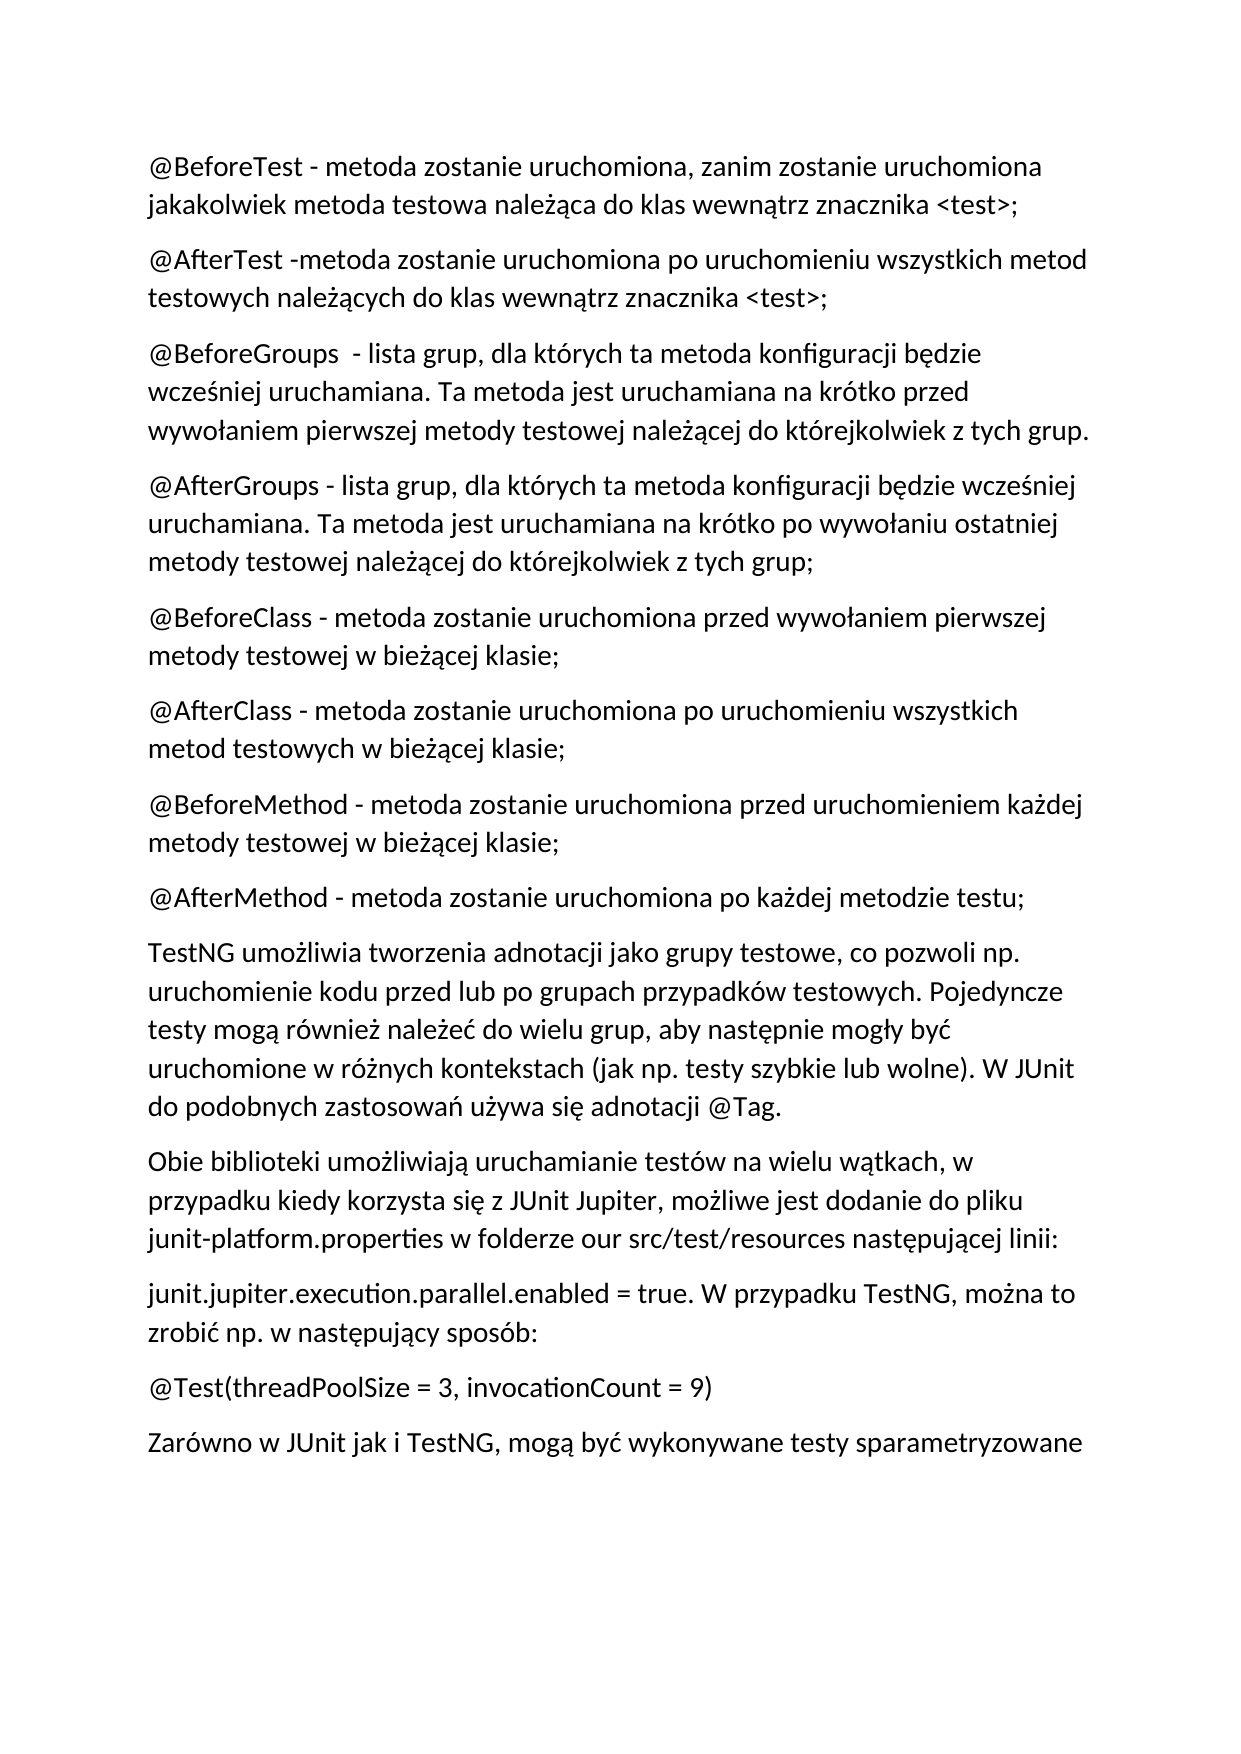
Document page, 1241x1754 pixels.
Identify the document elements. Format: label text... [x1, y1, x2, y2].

text @BeforeMethod - metoda zostanie uruchomiona przed uruchomieniem każdej metody testowej w bieżącej klasie; [148, 786, 1093, 860]
text @AfterMethod - metoda zostanie uruchomiona po każdej metodzie testu; [148, 879, 1093, 915]
text @AfterTest -metoda zostanie uruchomiona po uruchomieniu wszystkich metod testowych należących do klas wewnątrz znacznika <test>; [148, 241, 1093, 315]
text @BeforeTest - metoda zostanie uruchomiona, zanim zostanie uruchomiona jakakolwiek metoda testowa należąca do klas wewnątrz znacznika <test>; [148, 148, 1093, 222]
text @BeforeClass - metoda zostanie uruchomiona przed wywołaniem pierwszej metody testowej w bieżącej klasie; [148, 599, 1093, 673]
text Obie biblioteki umożliwiają uruchamianie testów na wielu wątkach, w przypadku kiedy korzysta się z JUnit Jupiter, możliwe jest dodanie do pliku junit-platform.properties w folderze our src/test/resources następującej linii: [148, 1143, 1093, 1256]
text @Test(threadPoolSize = 3, invocationCount = 9) [148, 1369, 1093, 1404]
text Zarówno w JUnit jak i TestNG, mogą być wykonywane testy sparametryzowane [148, 1424, 1093, 1459]
text @AfterGroups - lista grup, dla których ta metoda konfiguracji będzie wcześniej uruchamiana. Ta metoda jest uruchamiana na krótko po wywołaniu ostatniej metody testowej należącej do którejkolwiek z tych grup; [148, 467, 1093, 579]
text junit.jupiter.execution.parallel.enabled = true. W przypadku TestNG, można to zrobić np. w następujący sposób: [148, 1275, 1093, 1349]
text @BeforeGroups - lista grup, dla których ta metoda konfiguracji będzie wcześniej uruchamiana. Ta metoda jest uruchamiana na krótko przed wywołaniem pierwszej metody testowej należącej do którejkolwiek z tych grup. [148, 335, 1093, 447]
text TestNG umożliwia tworzenia adnotacji jako grupy testowe, co pozwoli np. uruchomienie kodu przed lub po grupach przypadków testowych. Pojedyncze testy mogą również należeć do wielu grup, aby następnie mogły być uruchomione w różnych kontekstach (jak np. testy szybkie lub wolne). W JUnit do podobnych zastosowań używa się adnotacji @Tag. [148, 934, 1093, 1124]
text @AfterClass - metoda zostanie uruchomiona po uruchomieniu wszystkich metod testowych w bieżącej klasie; [148, 692, 1093, 766]
